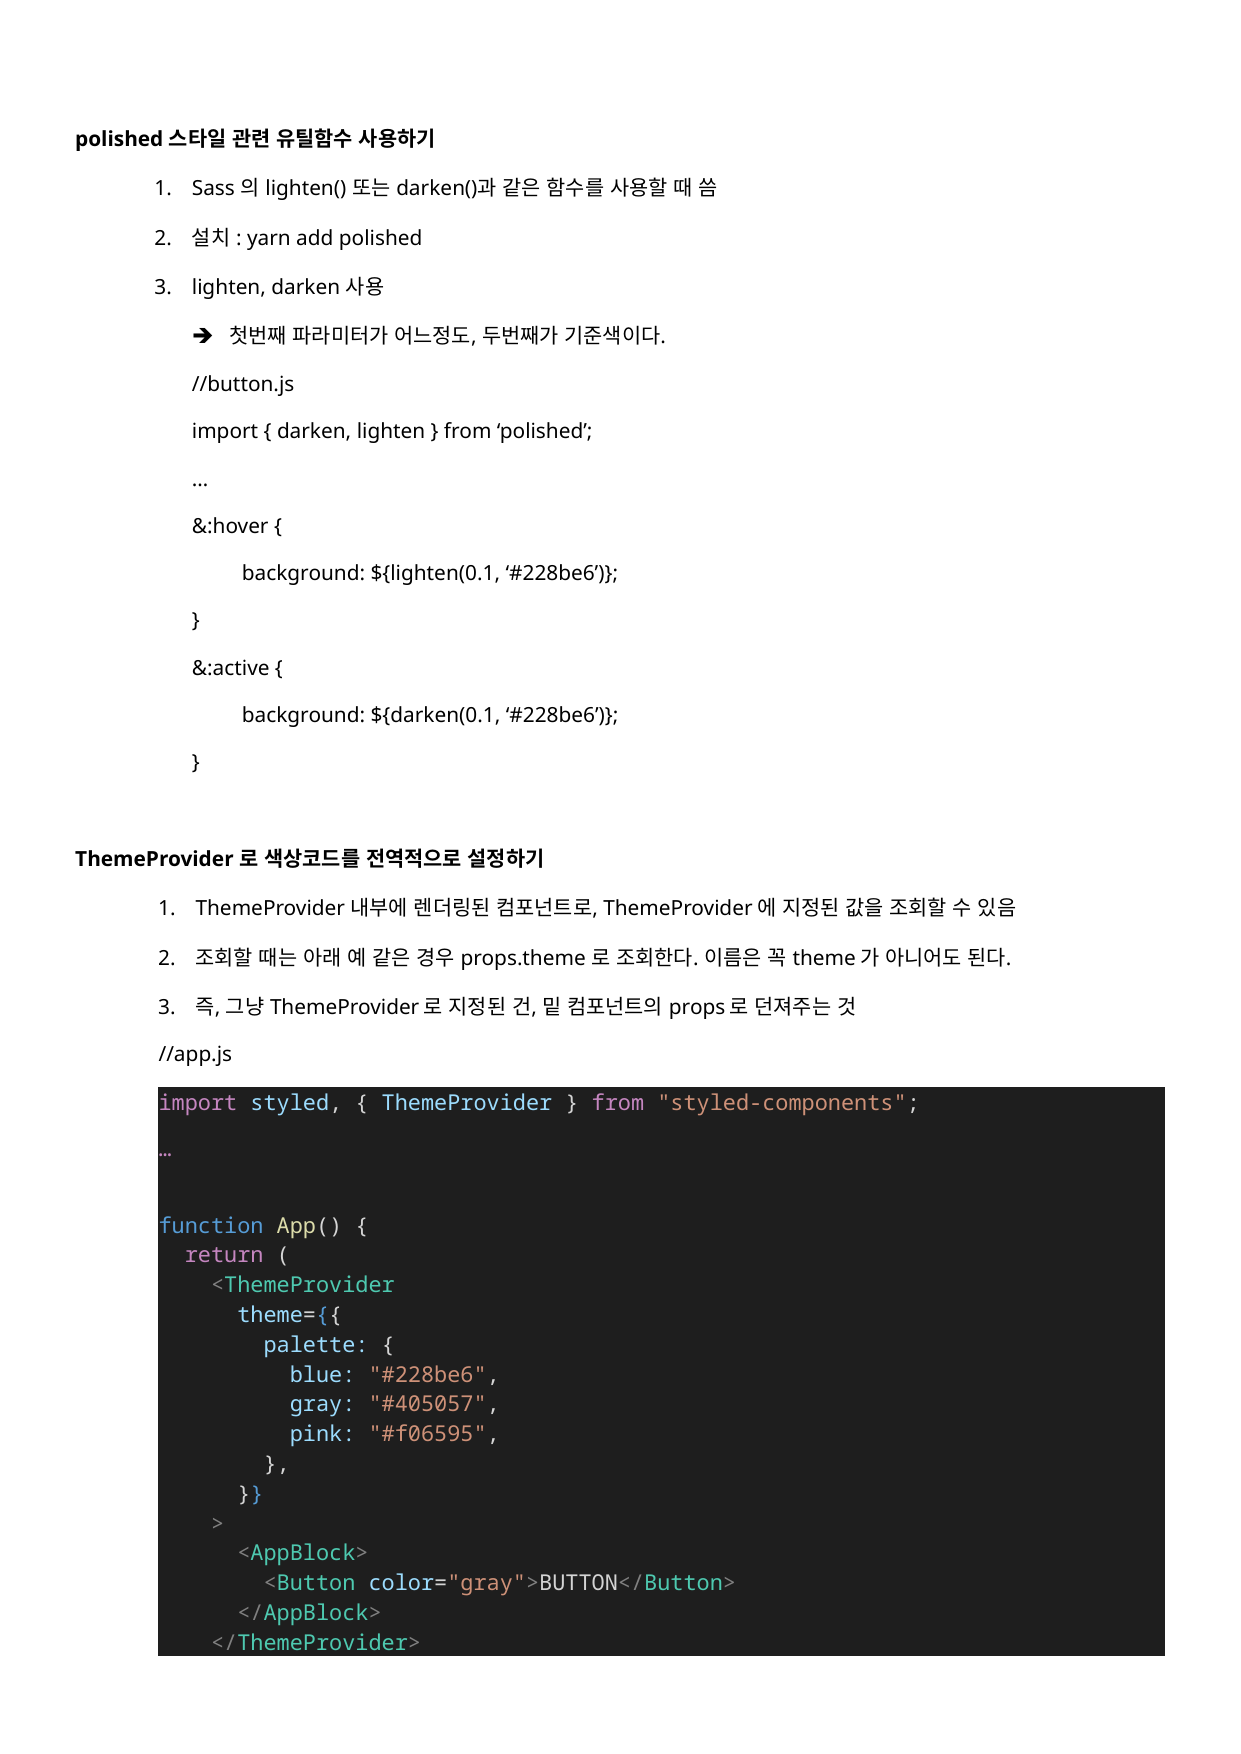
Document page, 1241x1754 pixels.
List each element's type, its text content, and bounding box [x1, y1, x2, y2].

text … [158, 1133, 1165, 1163]
list ThemeProvider 내부에 렌더링된 컴포넌트로, ThemeProvider에 지정된 값을 조회할 수 있음 [158, 891, 1165, 922]
text ThemeProvider 로 색상코드를 전역적으로 설정하기 [75, 842, 1165, 872]
list background: ${lighten(0.1, ‘#228be6’)}; [192, 558, 1165, 587]
text }, [158, 1448, 1165, 1478]
text theme={{ [158, 1299, 1165, 1329]
list &:active { [192, 653, 1165, 681]
list } [192, 747, 1165, 776]
list lighten, darken 사용 [154, 270, 1165, 301]
list 조회할 때는 아래 예 같은 경우 props.theme 로 조회한다. 이름은 꼭 theme가 아니어도 된다. [158, 941, 1165, 971]
text </ThemeProvider> [158, 1627, 1165, 1656]
list 첫번째 파라미터가 어느정도, 두번째가 기준색이다. [192, 320, 1165, 350]
text import styled, { ThemeProvider } from "styled-components"; [158, 1087, 1165, 1117]
text <ThemeProvider [158, 1269, 1165, 1299]
text blue: "#228be6", [158, 1358, 1165, 1388]
list background: ${darken(0.1, ‘#228be6’)}; [192, 700, 1165, 729]
text </AppBlock> [158, 1597, 1165, 1627]
list } [192, 606, 1165, 634]
text pink: "#f06595", [158, 1418, 1165, 1448]
text palette: { [158, 1329, 1165, 1358]
text //app.js [75, 1039, 1165, 1068]
text }} [158, 1478, 1165, 1507]
list 즉, 그냥 ThemeProvider로 지정된 건, 밑 컴포넌트의 props로 던져주는 것 [158, 990, 1165, 1021]
list 설치 : yarn add polished [154, 221, 1165, 251]
list &:hover { [192, 511, 1165, 539]
text > [158, 1507, 1165, 1537]
list … [192, 464, 1165, 492]
list //button.js [192, 369, 1165, 398]
list import { darken, lighten } from ‘polished’; [192, 416, 1165, 445]
text <AppBlock> [158, 1537, 1165, 1567]
text polished 스타일 관련 유틸함수 사용하기 [75, 122, 1165, 153]
text function App() { [158, 1209, 1165, 1239]
text <Button color="gray">BUTTON</Button> [158, 1567, 1165, 1597]
text return ( [158, 1239, 1165, 1269]
list Sass 의 lighten() 또는 darken()과 같은 함수를 사용할 때 씀 [154, 172, 1165, 202]
text gray: "#405057", [158, 1388, 1165, 1418]
